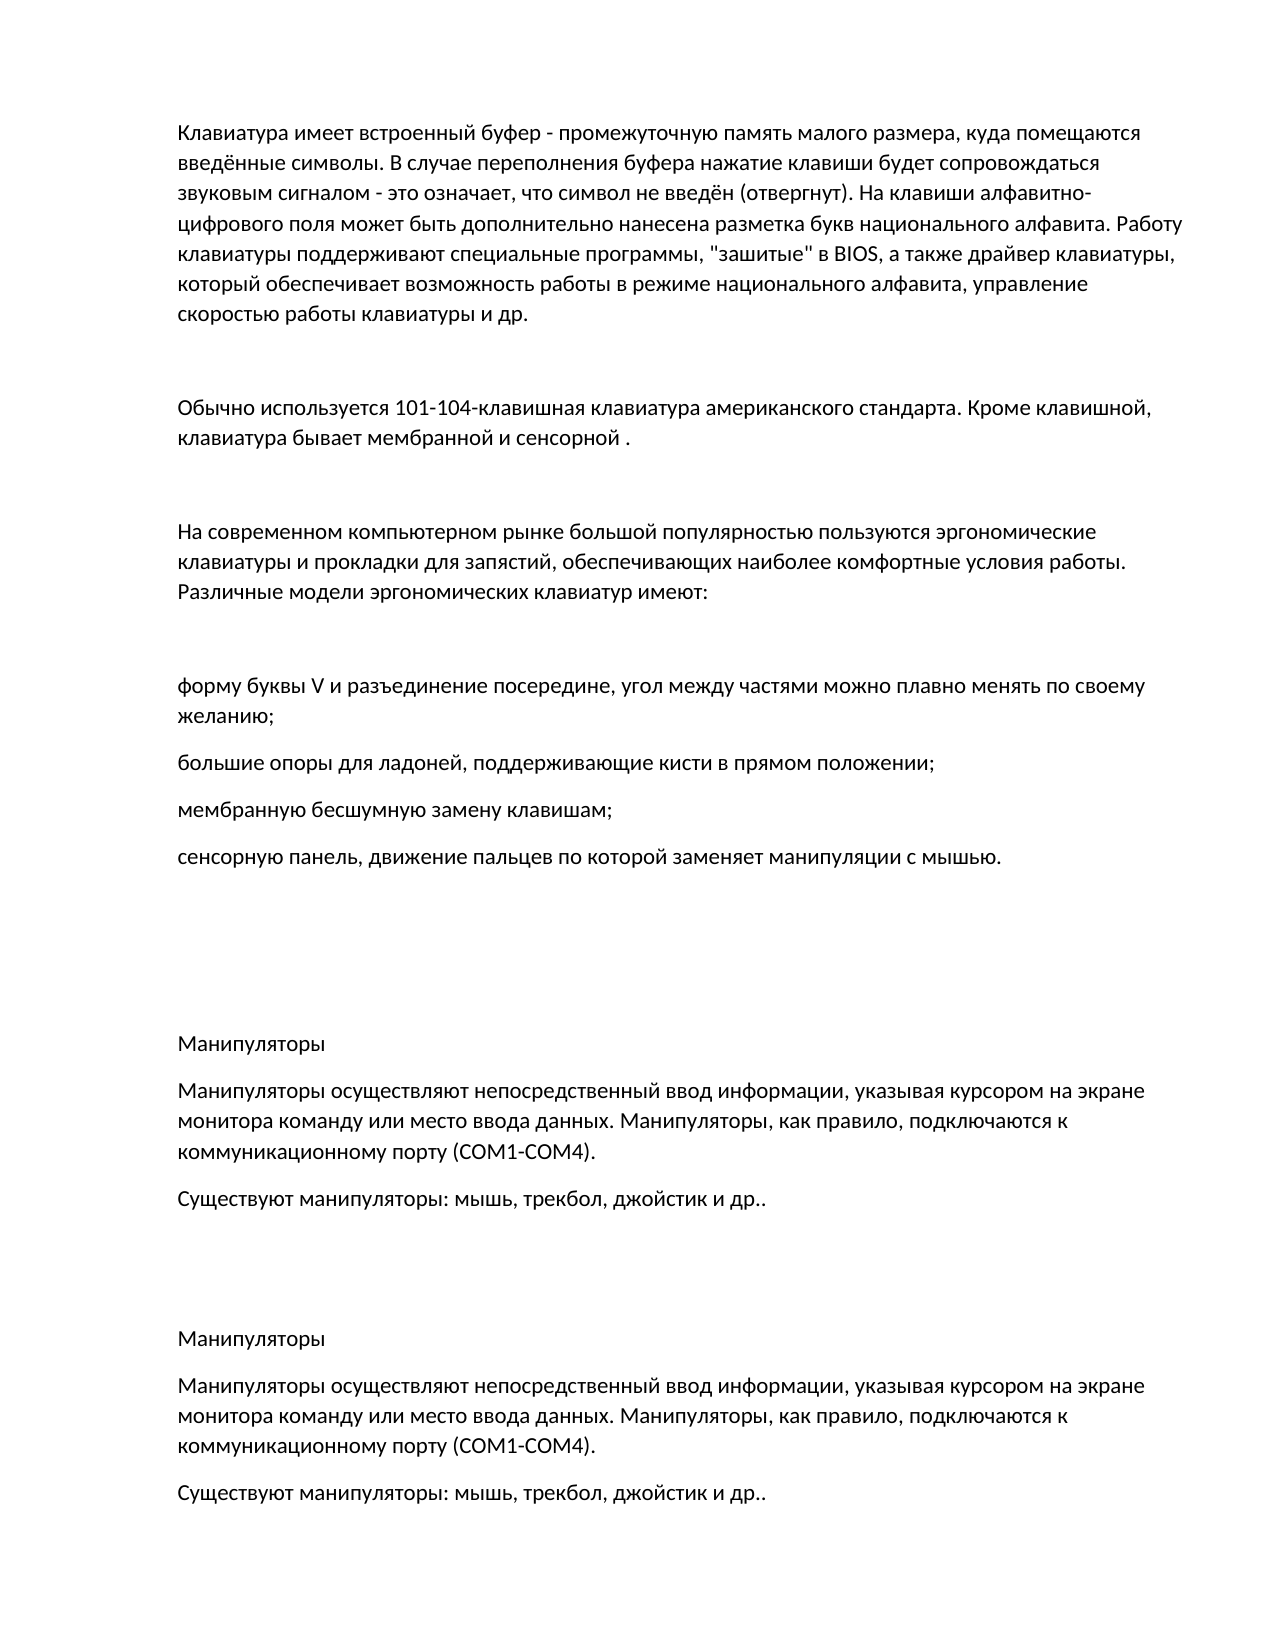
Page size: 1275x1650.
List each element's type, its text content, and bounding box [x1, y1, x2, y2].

text большие опоры для ладоней, поддерживающие кисти в прямом положении; [177, 748, 1186, 776]
text Манипуляторы [177, 1029, 1186, 1058]
text форму буквы V и разъединение посередине, угол между частями можно плавно менять по своему желанию; [177, 671, 1186, 729]
text мембранную бесшумную замену клавишам; [177, 795, 1186, 823]
text Обычно используется 101-104-клавишная клавиатура американского стандарта. Кроме клавишной, клавиатура бывает мембранной и сенсорной . [177, 393, 1186, 451]
text Клавиатура имеет встроенный буфер - промежуточную память малого размера, куда помещаются введённые символы. В случае переполнения буфера нажатие клавиши будет сопровождаться звуковым сигналом - это означает, что символ не введён (отвергнут). На клавиши алфавитно-цифрового поля может быть дополнительно нанесена разметка букв национального алфавита. Работу клавиатуры поддерживают специальные программы, "зашитые" в BIOS, а также драйвер клавиатуры, который обеспечивает возможность работы в режиме национального алфавита, управление скоростью работы клавиатуры и др. [177, 118, 1186, 327]
text На современном компьютерном рынке большой популярностью пользуются эргономические клавиатуры и прокладки для запястий, обеспечивающих наиболее комфортные условия работы. Различные модели эргономических клавиатур имеют: [177, 517, 1186, 606]
text Существуют манипуляторы: мышь, трекбол, джойстик и др.. [177, 1478, 1186, 1507]
text Манипуляторы [177, 1324, 1186, 1352]
text Существуют манипуляторы: мышь, трекбол, джойстик и др.. [177, 1184, 1186, 1212]
text Манипуляторы осуществляют непосредственный ввод информации, указывая курсором на экране монитора команду или место ввода данных. Манипуляторы, как правило, подключаются к коммуникационному порту (СОМ1-СОМ4). [177, 1371, 1186, 1460]
text сенсорную панель, движение пальцев по которой заменяет манипуляции с мышью. [177, 842, 1186, 870]
text Манипуляторы осуществляют непосредственный ввод информации, указывая курсором на экране монитора команду или место ввода данных. Манипуляторы, как правило, подключаются к коммуникационному порту (СОМ1-СОМ4). [177, 1076, 1186, 1165]
